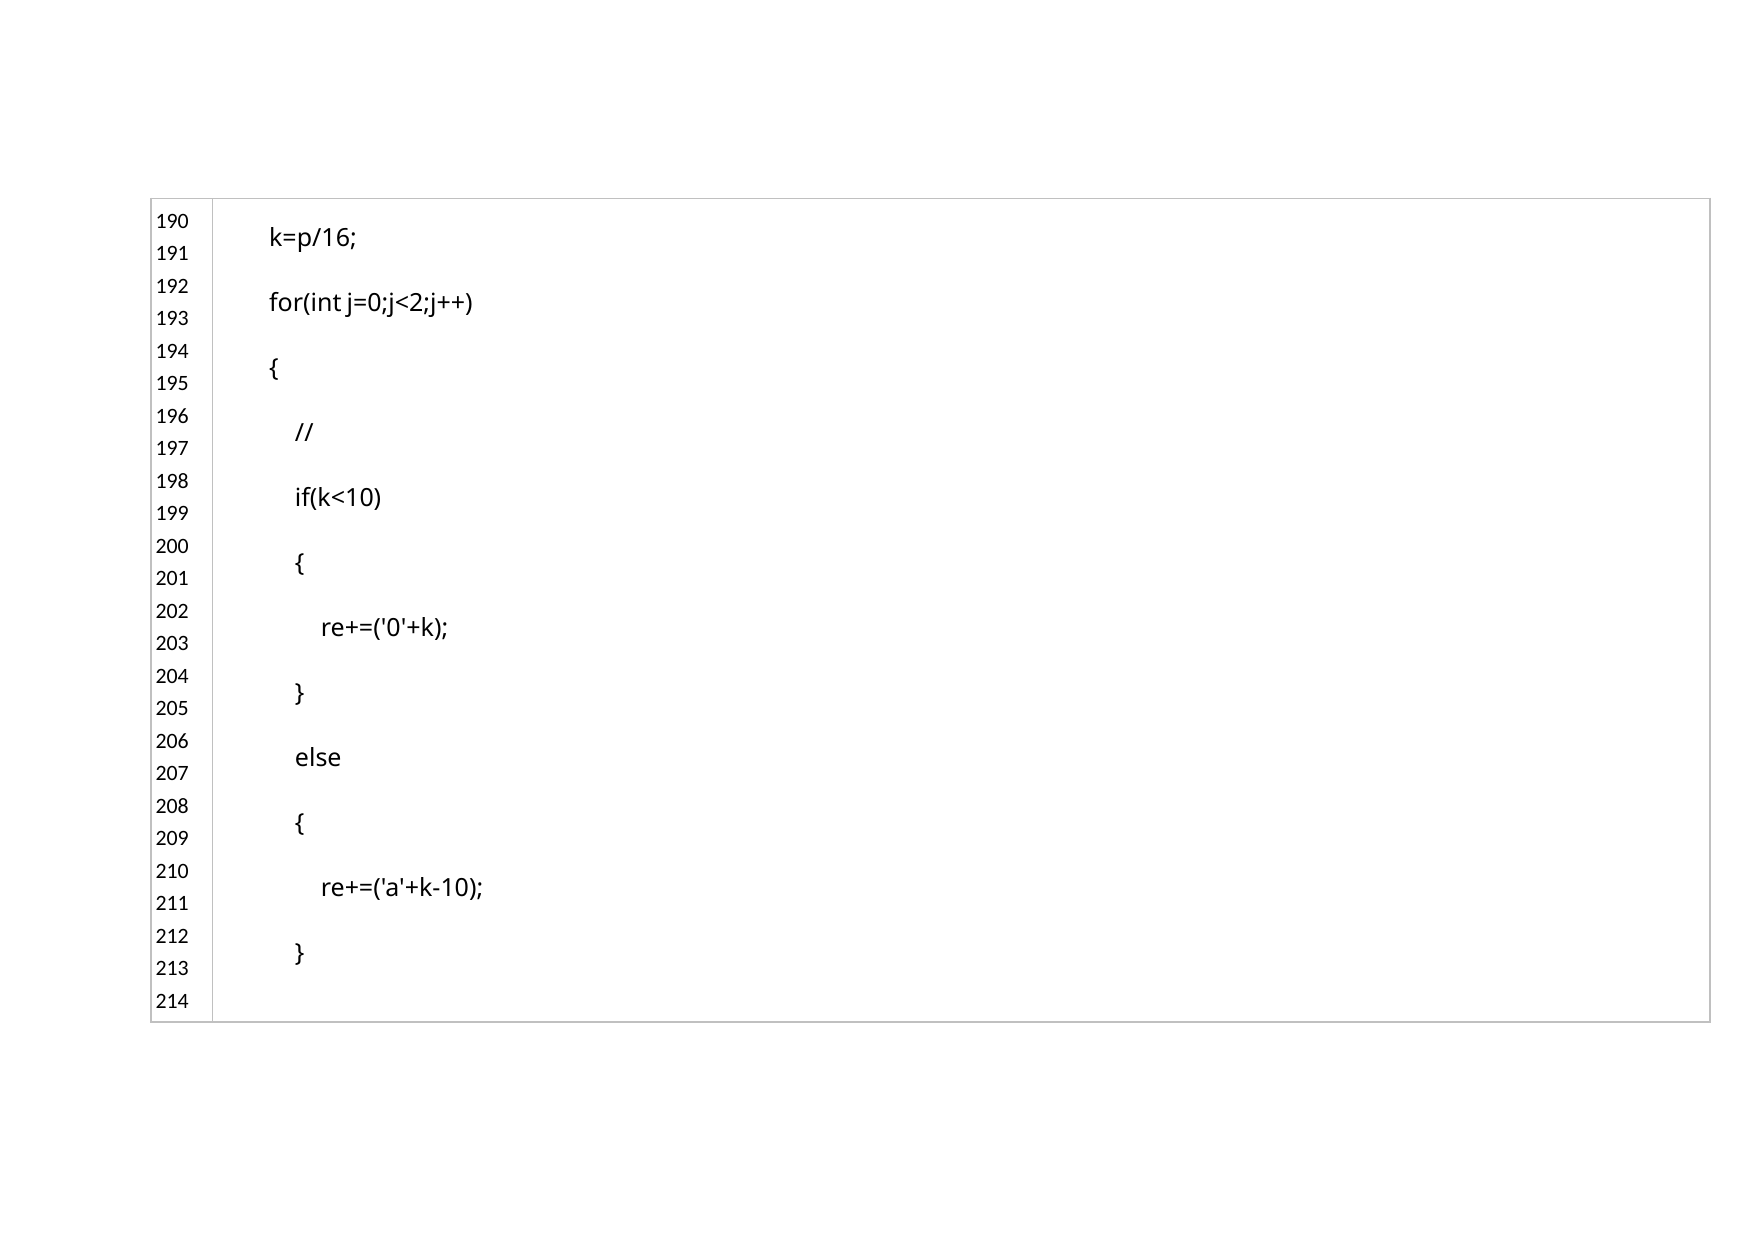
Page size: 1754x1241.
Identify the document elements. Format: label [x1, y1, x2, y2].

table_cell [152, 199, 212, 1021]
table_cell [213, 199, 1709, 1021]
